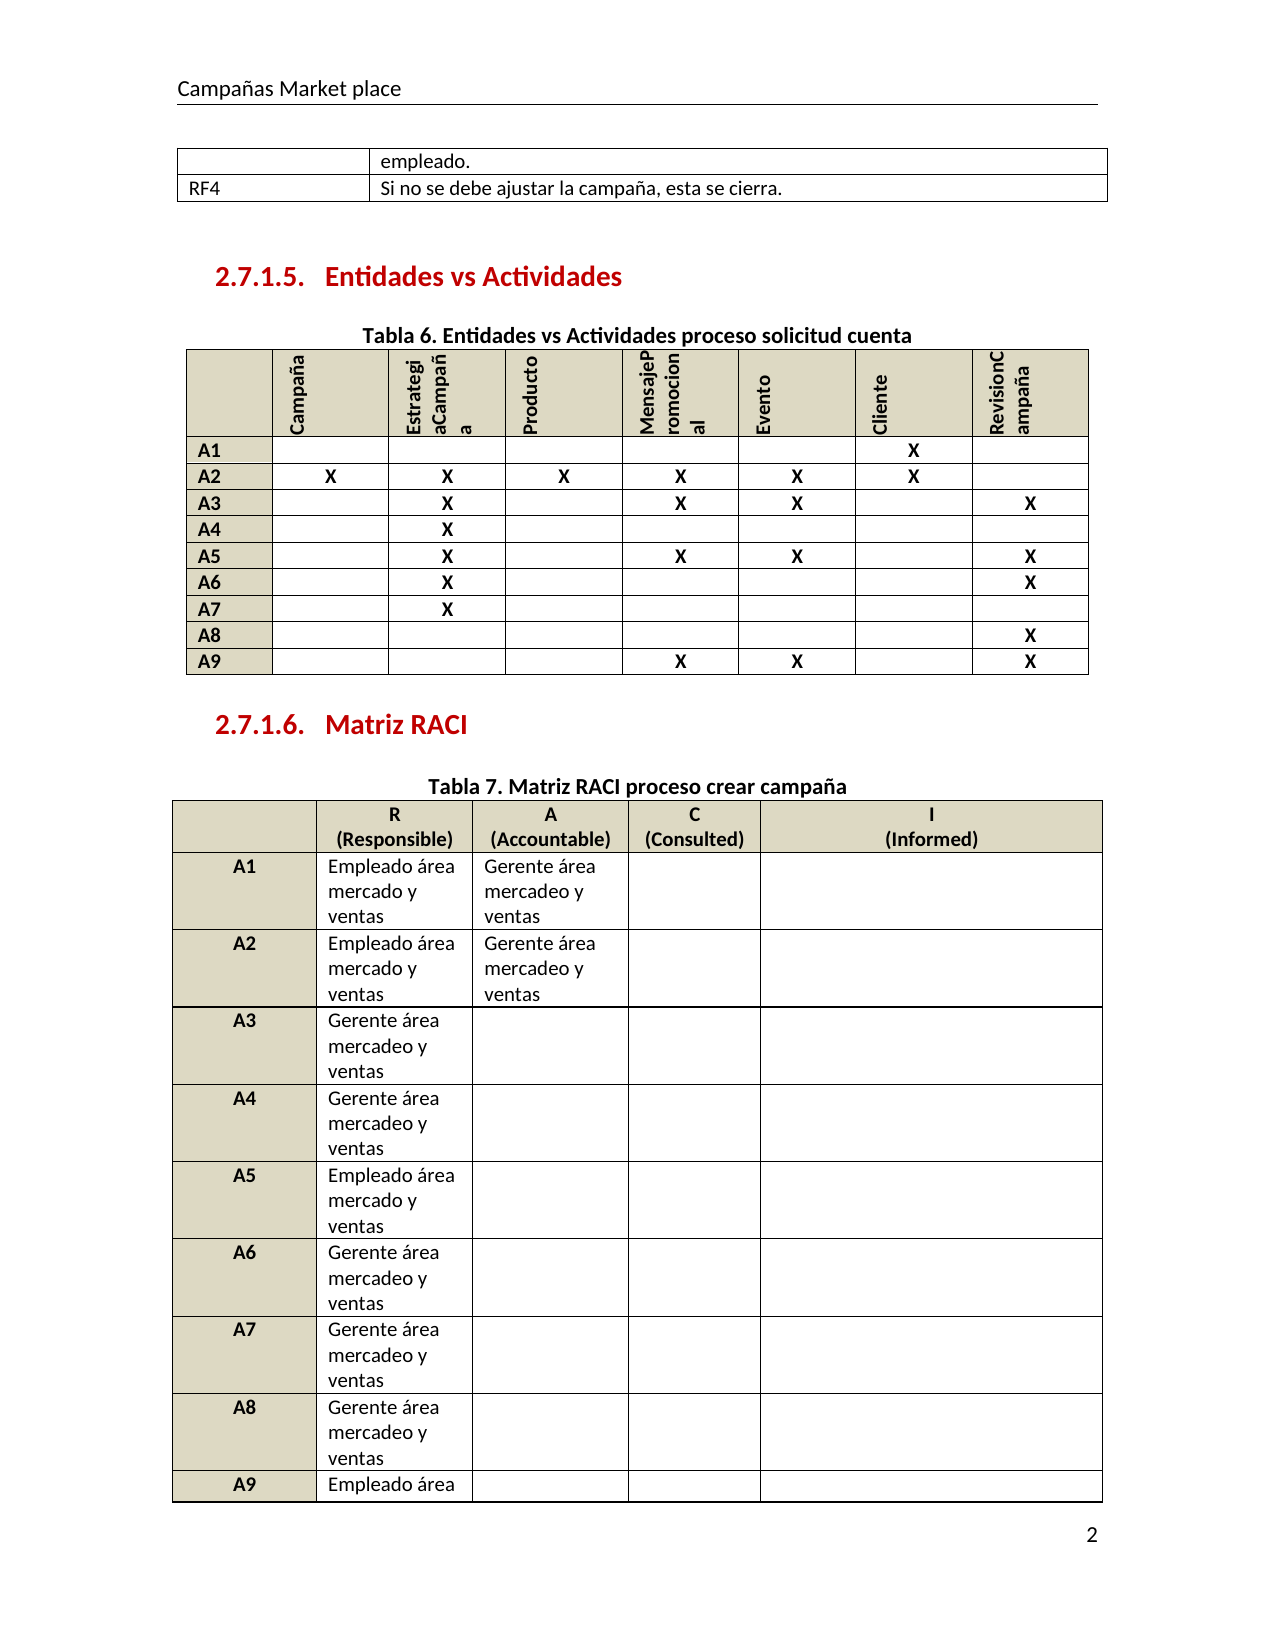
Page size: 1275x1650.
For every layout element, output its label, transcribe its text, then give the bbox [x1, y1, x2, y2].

table_cell X [973, 649, 1088, 674]
table_cell [739, 596, 855, 621]
table_cell [273, 649, 388, 674]
table_cell X [973, 622, 1088, 648]
table_cell X [739, 543, 855, 568]
table_cell X [389, 490, 505, 515]
table_header Producto [506, 350, 622, 436]
table_cell [473, 1085, 628, 1161]
table_header RevisionCampaña [973, 350, 1088, 436]
table_cell [856, 516, 972, 542]
table_cell Si no se debe ajustar la campaña, esta se cierra. [370, 175, 1107, 201]
table_cell A9 [173, 1471, 316, 1501]
table_header Evento [739, 350, 855, 436]
table_cell [629, 1471, 760, 1501]
table_cell A3 [173, 1008, 316, 1084]
table_cell [273, 569, 388, 595]
table_cell Empleado área mercado y ventas [317, 1162, 472, 1238]
table_cell A1 [173, 853, 316, 929]
table_header [173, 801, 316, 852]
table_cell [473, 1162, 628, 1238]
table_cell [739, 437, 855, 462]
table_cell [623, 622, 738, 648]
table_cell Empleado área mercado y ventas [317, 853, 472, 929]
table_cell [856, 649, 972, 674]
table_cell X [389, 569, 505, 595]
table_cell [506, 622, 622, 648]
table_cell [370, 149, 1107, 174]
table_cell X [273, 464, 388, 489]
table_cell A7 [187, 596, 272, 621]
table_cell A3 [187, 490, 272, 515]
table_cell [761, 1008, 1102, 1084]
table_cell [629, 1239, 760, 1316]
table_cell [629, 1394, 760, 1470]
table_cell [506, 437, 622, 462]
table_header [187, 350, 272, 436]
table_cell [629, 1162, 760, 1238]
table_header I (Informed) [761, 801, 1102, 852]
table_header A (Accountable) [473, 801, 628, 852]
table_cell [506, 596, 622, 621]
table_cell [761, 1162, 1102, 1238]
table_cell A2 [173, 930, 316, 1006]
table_cell A5 [173, 1162, 316, 1238]
table_cell [856, 569, 972, 595]
table_cell X [973, 543, 1088, 568]
table_cell A7 [173, 1317, 316, 1393]
table_cell X [623, 543, 738, 568]
table_cell A5 [187, 543, 272, 568]
subtitle Matriz RACI [215, 706, 1098, 741]
table_cell RF3 [178, 149, 369, 174]
table_cell [623, 569, 738, 595]
table_cell X [506, 464, 622, 489]
table_cell X [389, 464, 505, 489]
table_cell [389, 622, 505, 648]
table_cell [623, 516, 738, 542]
table_cell [273, 596, 388, 621]
table_header MensajePromocional [623, 350, 738, 436]
table_cell [629, 930, 760, 1006]
table_cell [761, 1085, 1102, 1161]
table_header Cliente [856, 350, 972, 436]
table_cell [473, 1008, 628, 1084]
table_cell X [389, 516, 505, 542]
table_cell [473, 1317, 628, 1393]
table_cell [973, 464, 1088, 489]
table_cell X [739, 649, 855, 674]
table_cell [973, 516, 1088, 542]
table_cell [856, 622, 972, 648]
table_cell Gerente área mercadeo y ventas [317, 1008, 472, 1084]
table_cell X [973, 569, 1088, 595]
table_header R (Responsible) [317, 801, 472, 852]
table_cell [739, 569, 855, 595]
table_cell [761, 1239, 1102, 1316]
table_cell A6 [173, 1239, 316, 1316]
table_header EstrategiaCampaña [389, 350, 505, 436]
table_cell A2 [187, 464, 272, 489]
table_cell [629, 1317, 760, 1393]
table_cell X [623, 649, 738, 674]
table_cell [761, 853, 1102, 929]
table_cell [506, 490, 622, 515]
table_cell A1 [187, 437, 272, 462]
table_cell [623, 596, 738, 621]
table_cell X [389, 596, 505, 621]
table_cell [973, 437, 1088, 462]
table_cell [273, 437, 388, 462]
table_cell Gerente área mercadeo y ventas [317, 1394, 472, 1470]
table_cell RF4 [178, 175, 369, 201]
table_cell X [856, 437, 972, 462]
table_cell X [623, 464, 738, 489]
table_cell [761, 1394, 1102, 1470]
table_cell [761, 930, 1102, 1006]
table_cell A9 [187, 649, 272, 674]
table_cell [506, 543, 622, 568]
table_cell [856, 596, 972, 621]
table_cell [761, 1471, 1102, 1501]
table_cell A4 [187, 516, 272, 542]
table_cell X [623, 490, 738, 515]
table_cell A8 [173, 1394, 316, 1470]
table_cell [473, 1471, 628, 1501]
table_cell X [856, 464, 972, 489]
table_cell [273, 543, 388, 568]
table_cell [317, 1471, 472, 1501]
table_cell [473, 1239, 628, 1316]
table_cell A6 [187, 569, 272, 595]
table_cell [389, 649, 505, 674]
table_cell [273, 516, 388, 542]
table_cell Empleado área mercado y ventas [317, 930, 472, 1006]
table_cell Gerente área mercadeo y ventas [317, 1085, 472, 1161]
table_cell [629, 1085, 760, 1161]
table_cell X [739, 490, 855, 515]
subtitle Entidades vs Actividades [215, 258, 1098, 293]
table_cell [629, 853, 760, 929]
table_cell [856, 543, 972, 568]
table_cell A8 [187, 622, 272, 648]
table_cell [473, 1394, 628, 1470]
table_cell [273, 622, 388, 648]
table_cell Gerente área mercadeo y ventas [317, 1239, 472, 1316]
table_cell [739, 516, 855, 542]
table_cell X [389, 543, 505, 568]
table_cell X [739, 464, 855, 489]
table_header C (Consulted) [629, 801, 760, 852]
table_cell [623, 437, 738, 462]
table_cell [739, 622, 855, 648]
table_cell Gerente área mercadeo y ventas [317, 1317, 472, 1393]
table_header Campaña [273, 350, 388, 436]
table_cell [506, 649, 622, 674]
table_cell Gerente área mercadeo y ventas [473, 930, 628, 1006]
table_cell Gerente área mercadeo y ventas [473, 853, 628, 929]
table_cell [761, 1317, 1102, 1393]
table_cell [629, 1008, 760, 1084]
table_cell [273, 490, 388, 515]
table_cell [506, 569, 622, 595]
table_cell [973, 596, 1088, 621]
table_cell [506, 516, 622, 542]
table_cell A4 [173, 1085, 316, 1161]
table_cell [856, 490, 972, 515]
table_cell [389, 437, 505, 462]
table_cell X [973, 490, 1088, 515]
